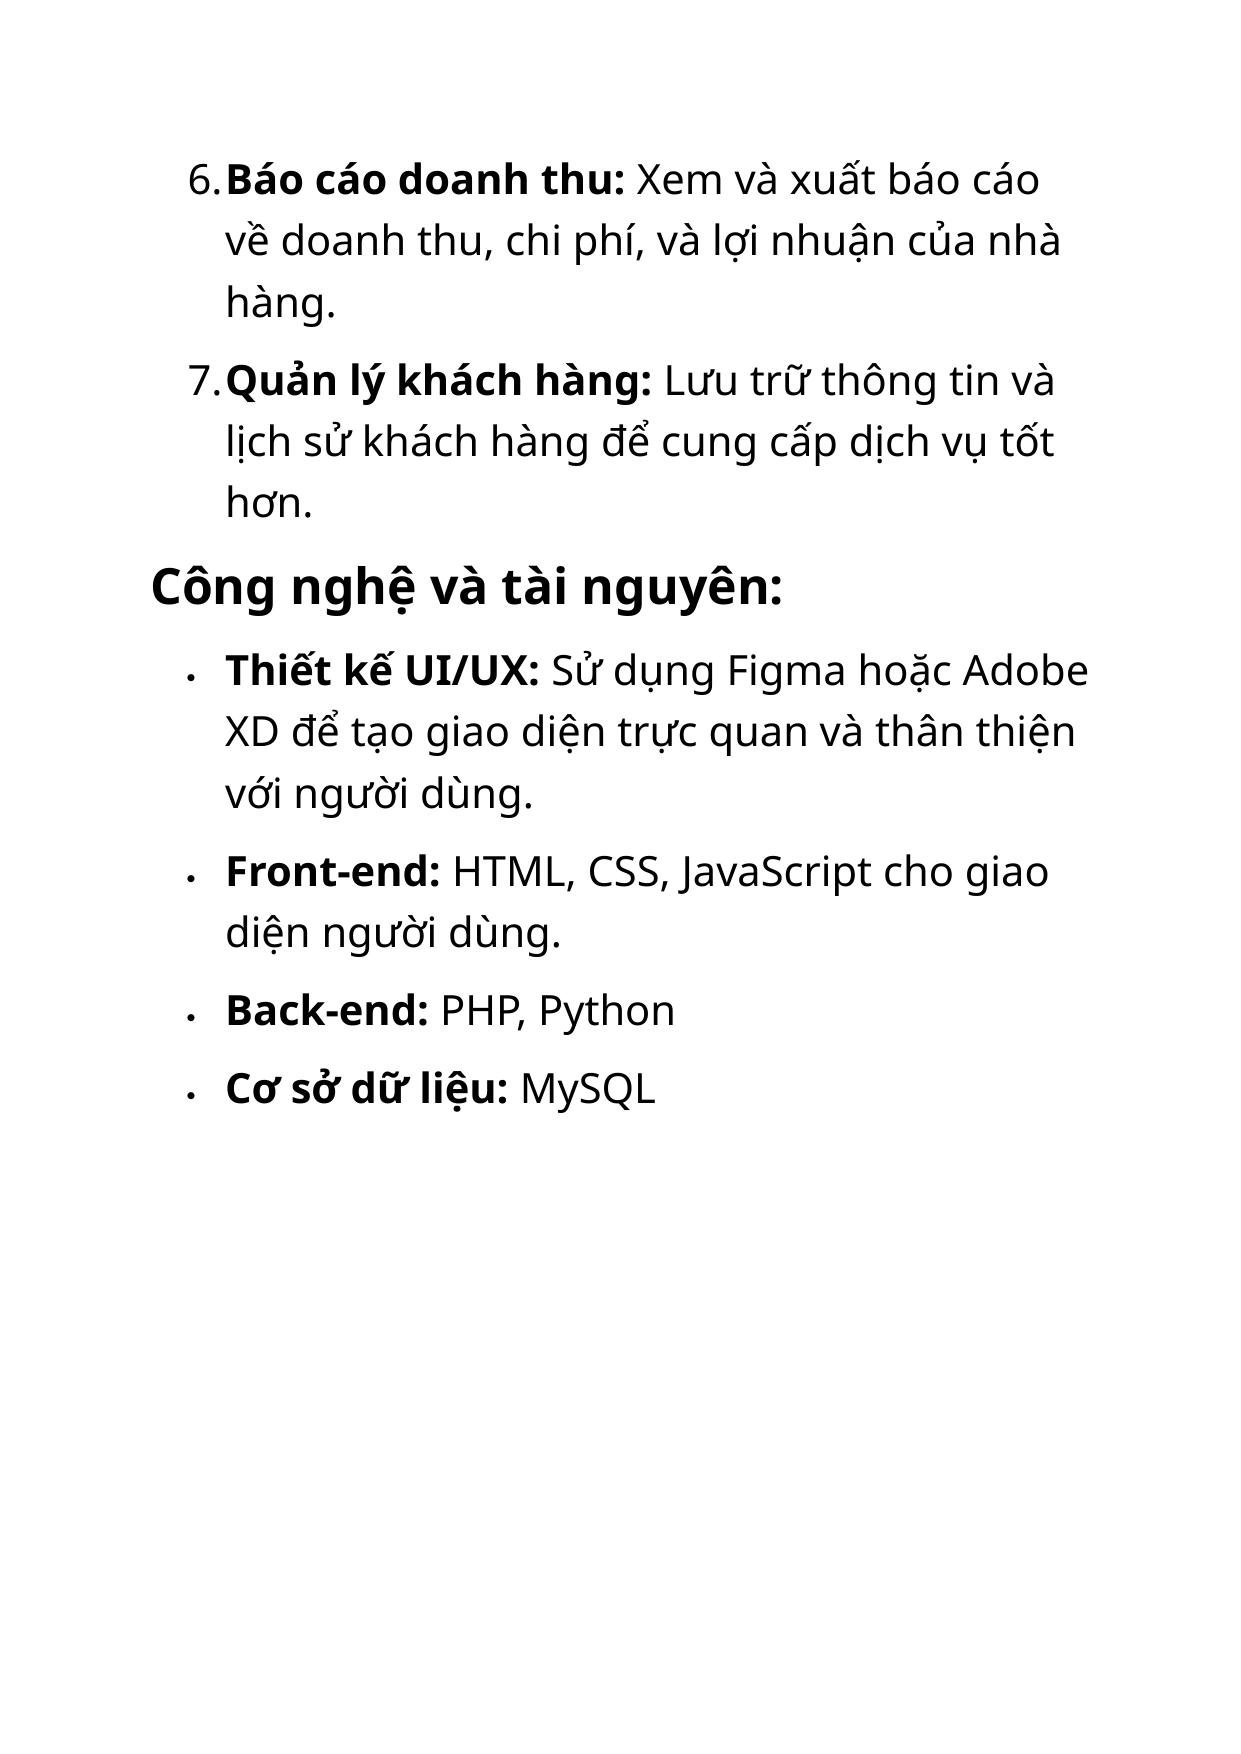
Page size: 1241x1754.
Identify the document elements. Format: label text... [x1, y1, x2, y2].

list Thiết kế UI/UX: Sử dụng Figma hoặc Adobe XD để tạo giao diện trực quan và thân thiện với người dùng. [187, 641, 1090, 820]
text Công nghệ và tài nguyên: [150, 551, 1090, 619]
list Back-end: PHP, Python [187, 981, 1090, 1037]
list Quản lý khách hàng: Lưu trữ thông tin và lịch sử khách hàng để cung cấp dịch vụ tốt hơn. [187, 350, 1090, 530]
list Cơ sở dữ liệu: MySQL [187, 1058, 1090, 1115]
list Báo cáo doanh thu: Xem và xuất báo cáo về doanh thu, chi phí, và lợi nhuận của nhà hàng. [187, 150, 1090, 329]
list Front-end: HTML, CSS, JavaScript cho giao diện người dùng. [187, 841, 1090, 959]
